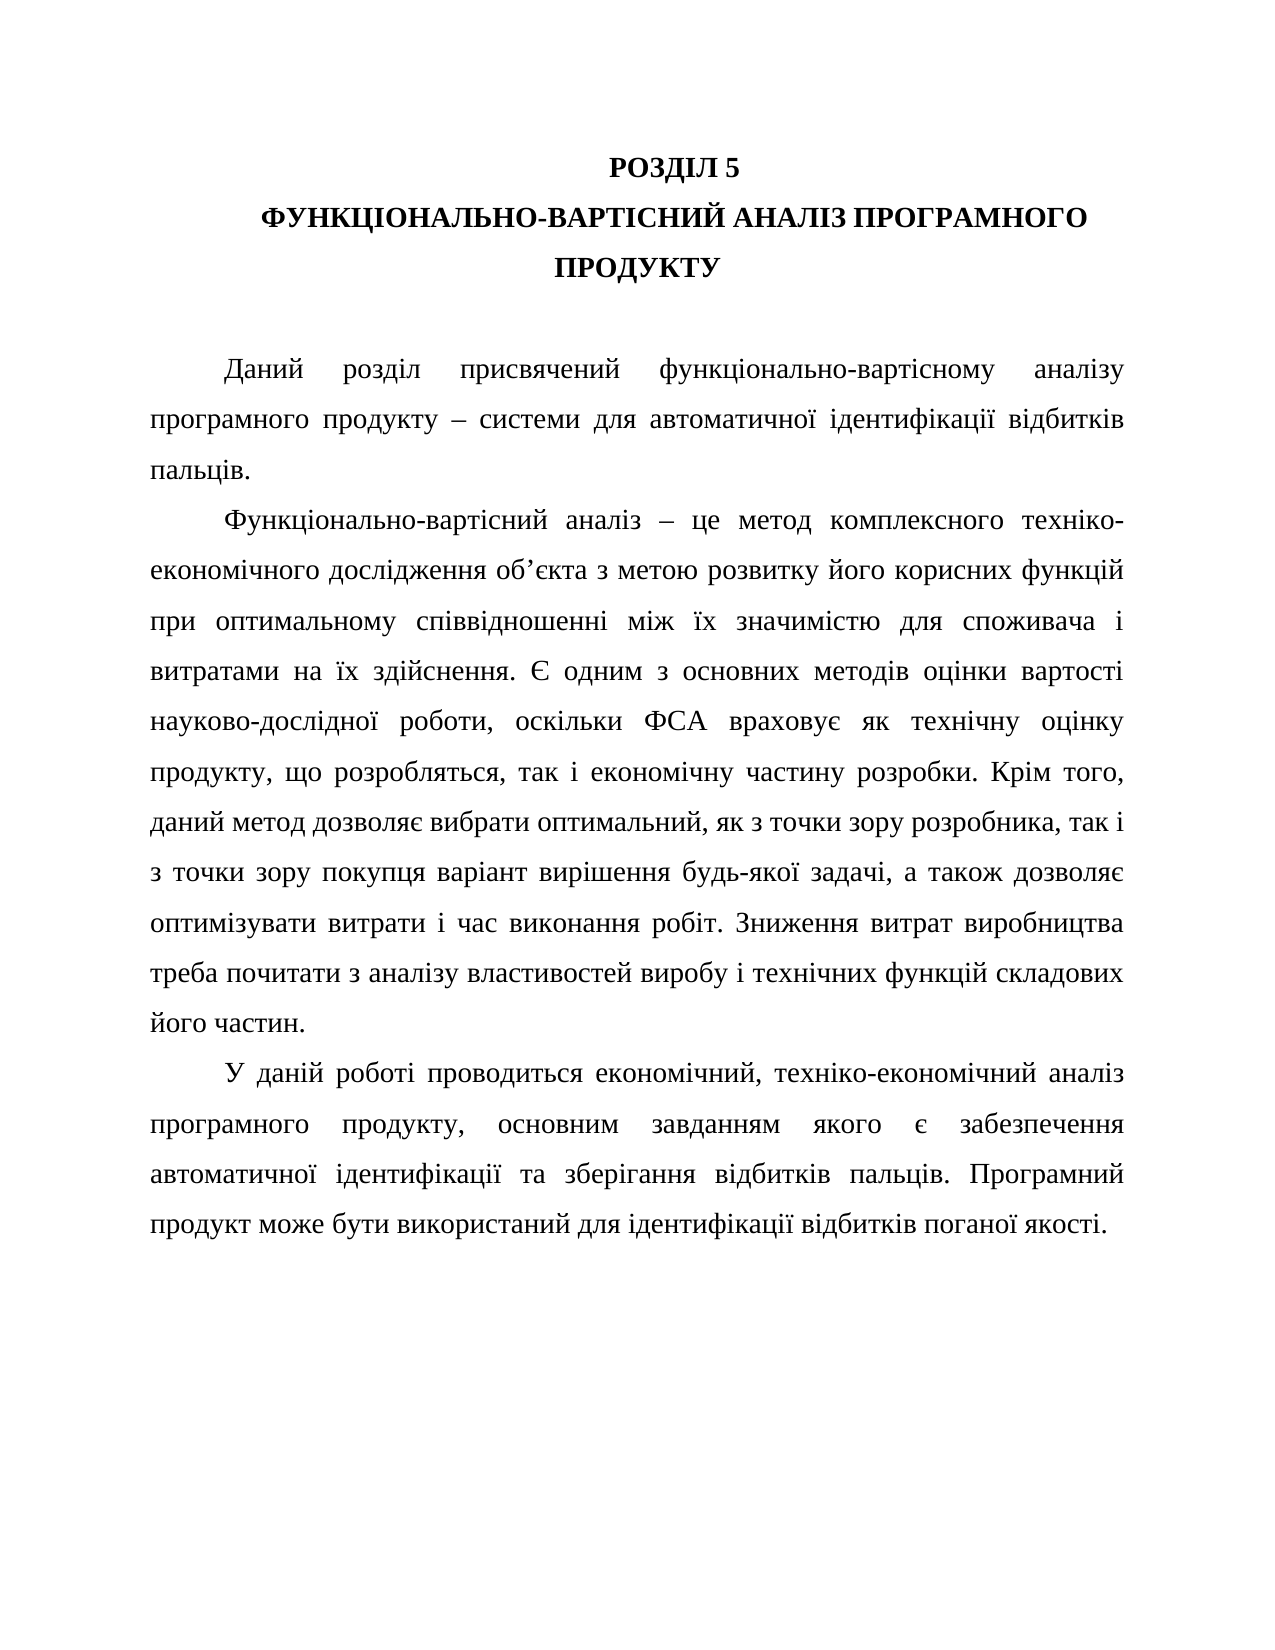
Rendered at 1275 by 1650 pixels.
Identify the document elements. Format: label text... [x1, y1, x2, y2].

text У даній роботі проводиться економічний, техніко-економічний аналіз програмного продукту, основним завданням якого є забезпечення автоматичної ідентифікації та зберігання відбитків пальців. Програмний продукт може бути використаний для ідентифікації відбитків поганої якості. [150, 1056, 1125, 1240]
subtitle РОЗДІЛ 5 [150, 150, 1125, 183]
subtitle ФУНКЦІОНАЛЬНО-ВАРТІСНИЙ АНАЛІЗ ПРОГРАМНОГО ПРОДУКТУ [150, 200, 1125, 284]
text Даний розділ присвячений функціонально-вартісному аналізу програмного продукту – системи для автоматичної ідентифікації відбитків пальців. [150, 351, 1125, 485]
text Функціонально-вартісний аналіз – це метод комплексного техніко-економічного дослідження об’єкта з метою розвитку його корисних функцій при оптимальному співвідношенні між їх значимістю для споживача і витратами на їх здійснення. Є одним з основних методів оцінки вартості науково-дослідної роботи, оскільки ФСА враховує як технічну оцінку продукту, що розробляться, так і економічну частину розробки. Крім того, даний метод дозволяє вибрати оптимальний, як з точки зору розробника, так і з точки зору покупця варіант вирішення будь-якої задачі, а також дозволяє оптимізувати витрати і час виконання робіт. Зниження витрат виробництва треба почитати з аналізу властивостей виробу і технічних функцій складових його частин. [150, 502, 1125, 1039]
